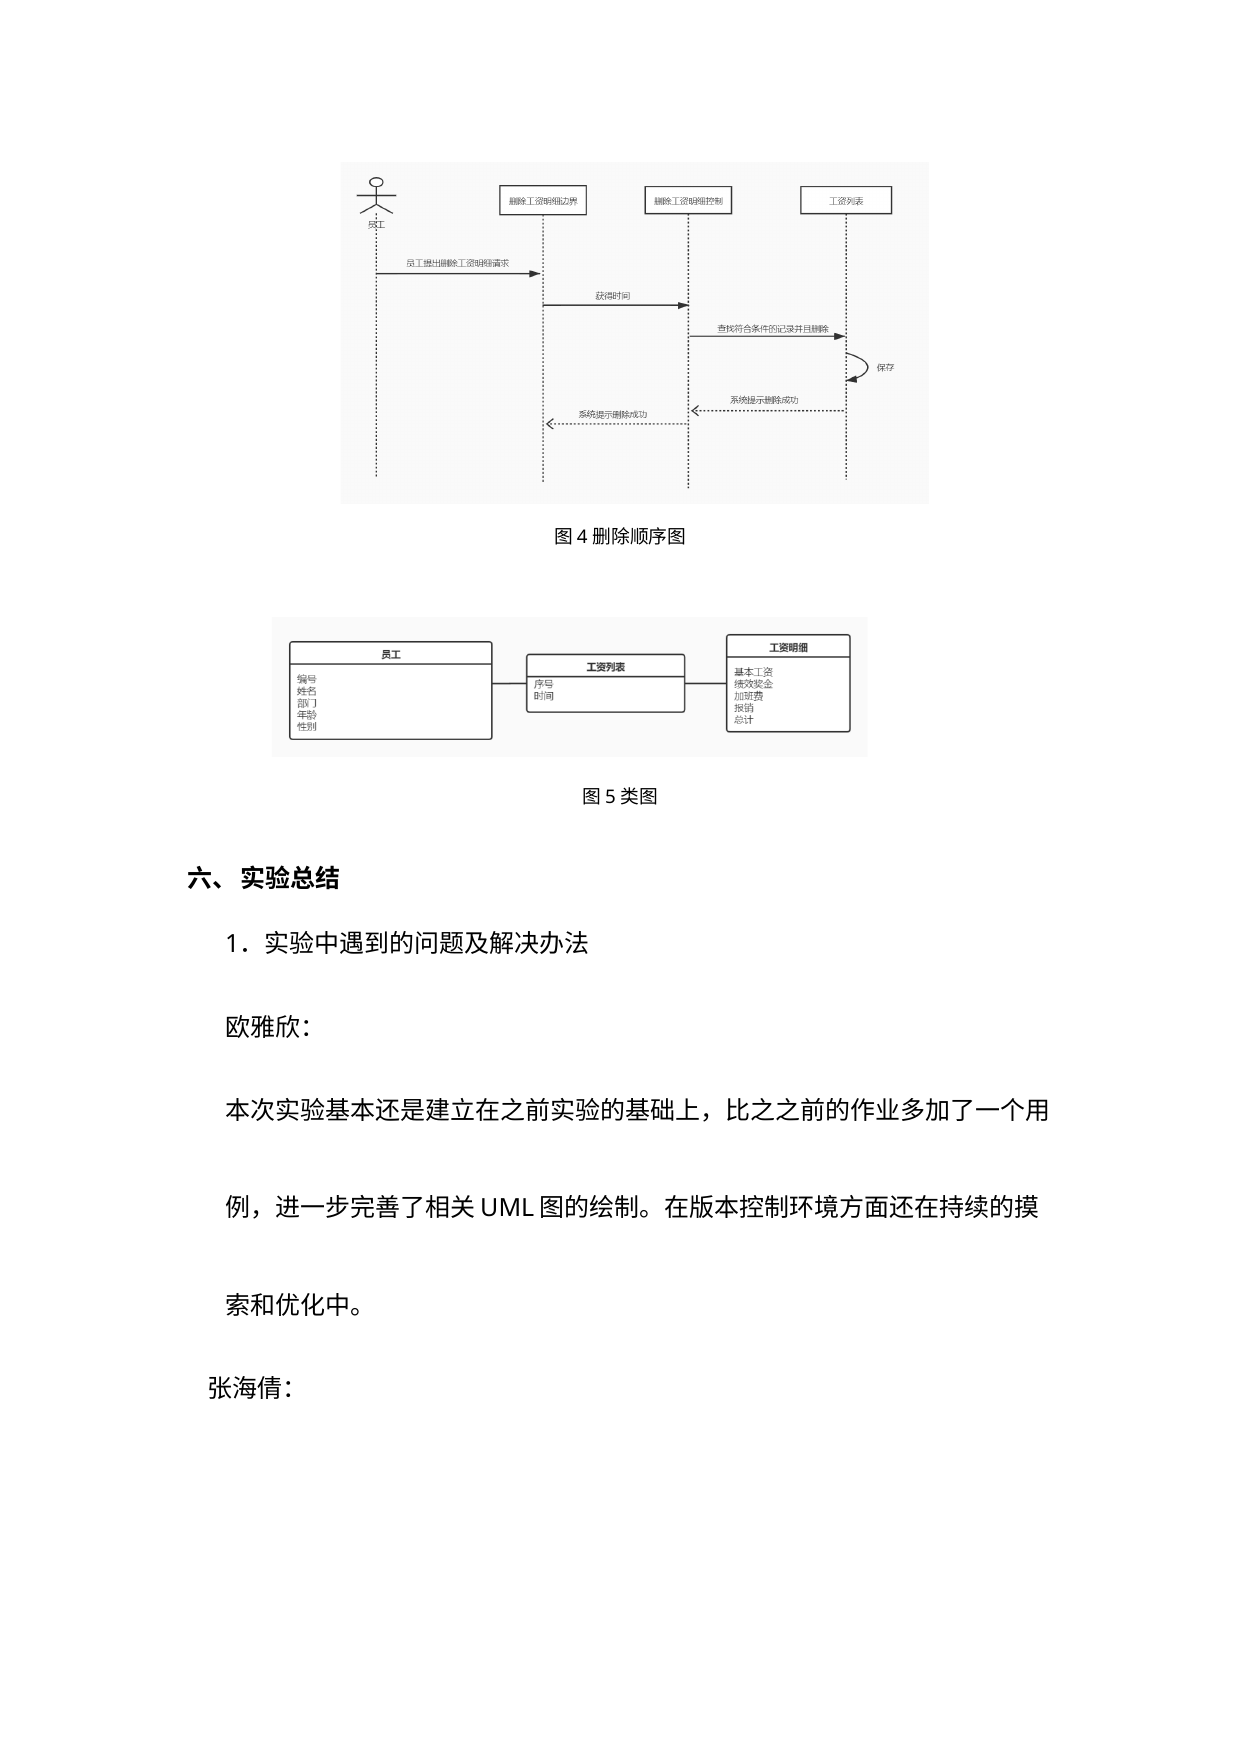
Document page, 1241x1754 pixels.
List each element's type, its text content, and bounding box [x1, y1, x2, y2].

text 图4 删除顺序图 [187, 519, 1053, 552]
list 实验中遇到的问题及解决办法 [187, 909, 1053, 974]
text 张海倩： [187, 1354, 1053, 1419]
text 本次实验基本还是建立在之前实验的基础上，比之之前的作业多加了一个用例，进一步完善了相关UML图的绘制。在版本控制环境方面还在持续的摸索和优化中。 [225, 1076, 1053, 1336]
picture [271, 617, 868, 757]
picture [340, 162, 929, 504]
text 图5 类图 [187, 779, 1053, 812]
list 实验总结 [187, 844, 1053, 909]
text 欧雅欣： [225, 993, 1053, 1058]
